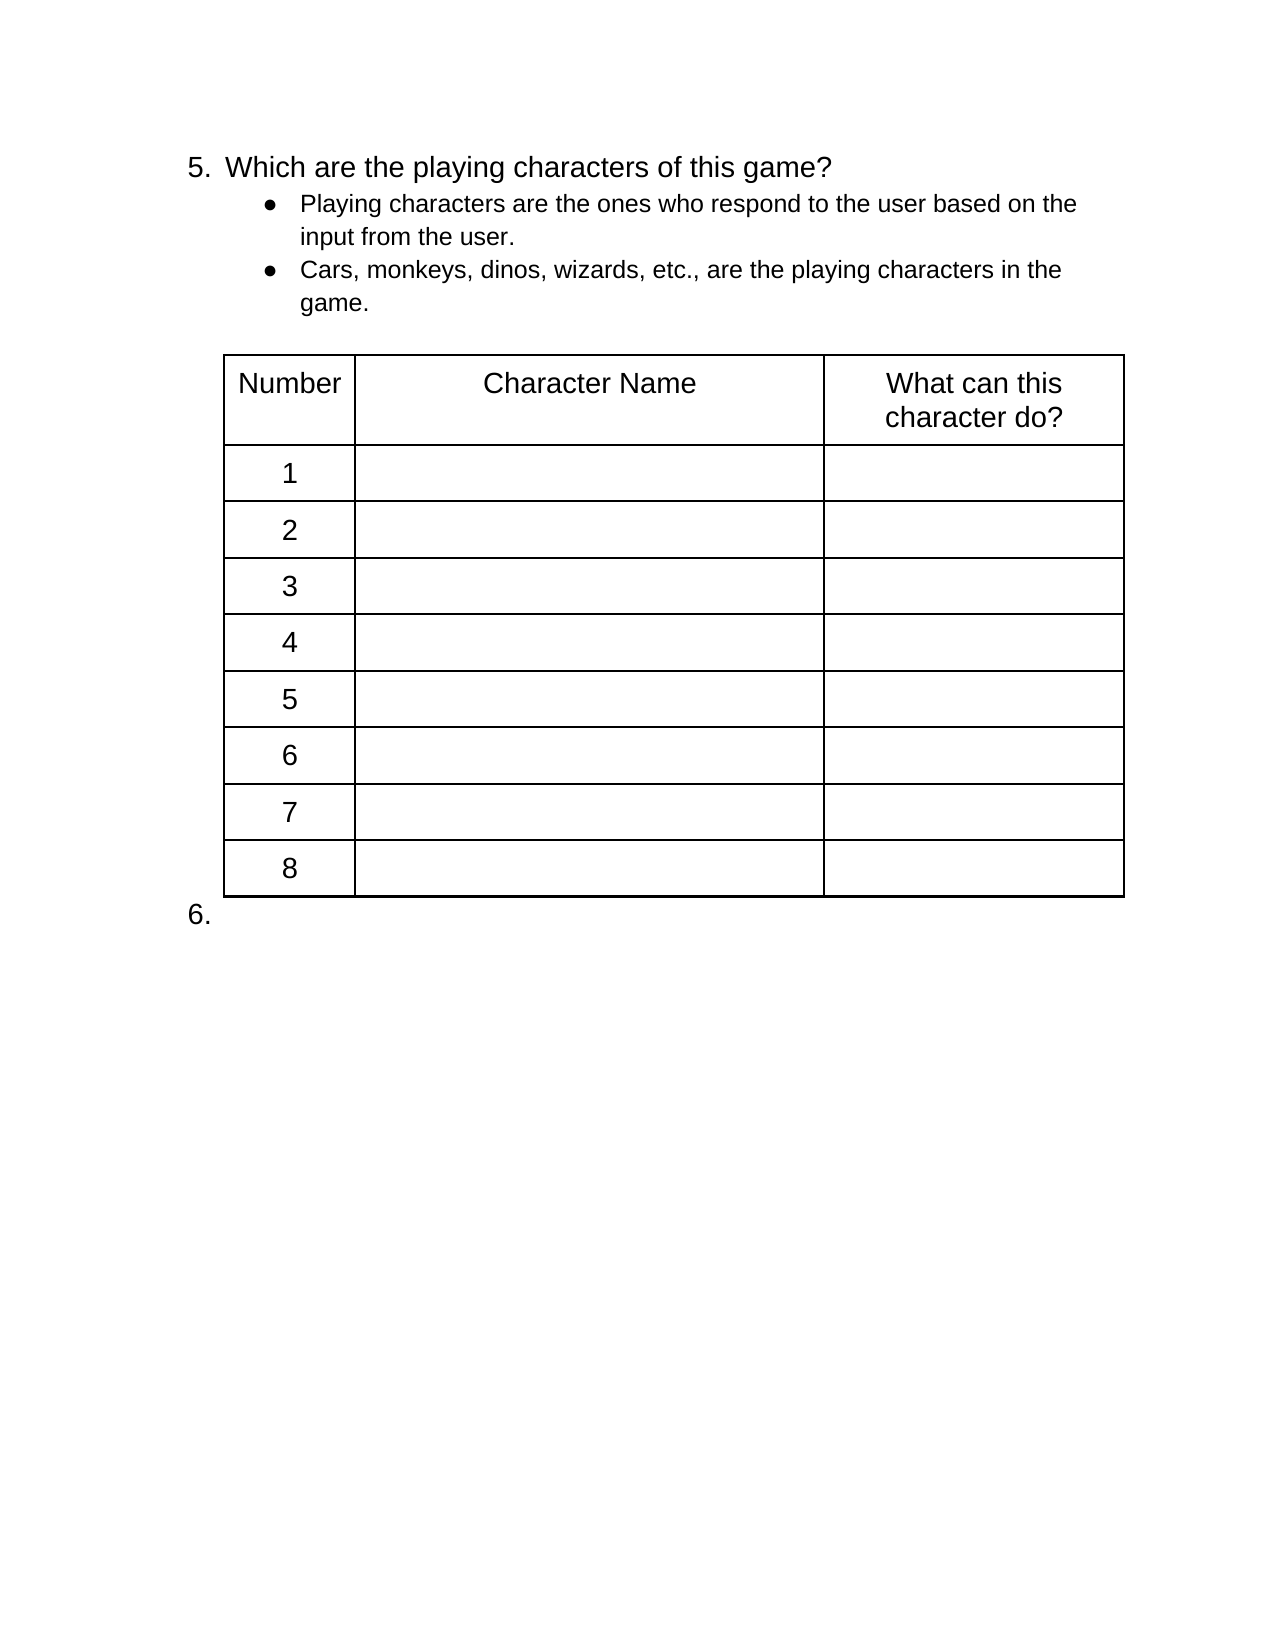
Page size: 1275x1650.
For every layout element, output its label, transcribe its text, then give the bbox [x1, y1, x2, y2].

table_cell [825, 559, 1123, 613]
table_cell [356, 446, 823, 500]
table_cell [356, 559, 823, 613]
table_cell [825, 672, 1123, 726]
table_cell [356, 502, 823, 557]
table_header What can this character do? [825, 356, 1123, 444]
table_cell [356, 672, 823, 726]
table_cell 8 [225, 841, 354, 895]
table_cell [356, 785, 823, 839]
table_cell 1 [225, 446, 354, 500]
table_cell 6 [225, 728, 354, 782]
table_header Number [225, 356, 354, 444]
table_cell [825, 728, 1123, 782]
table_cell [825, 615, 1123, 669]
list Which are the playing characters of this game? [187, 150, 1125, 183]
table_cell [825, 841, 1123, 895]
table_cell 7 [225, 785, 354, 839]
table_cell 3 [225, 559, 354, 613]
list Playing characters are the ones who respond to the user based on the input from the user. [262, 188, 1125, 250]
table_header Character Name [356, 356, 823, 444]
table_cell [825, 446, 1123, 500]
list Cars, monkeys, dinos, wizards, etc., are the playing characters in the game. [262, 254, 1125, 316]
table_cell [356, 841, 823, 895]
table_cell 5 [225, 672, 354, 726]
table_cell [356, 615, 823, 669]
table_cell [825, 502, 1123, 557]
table_cell [825, 785, 1123, 839]
table_cell 4 [225, 615, 354, 669]
table_cell 2 [225, 502, 354, 557]
table_cell [356, 728, 823, 782]
